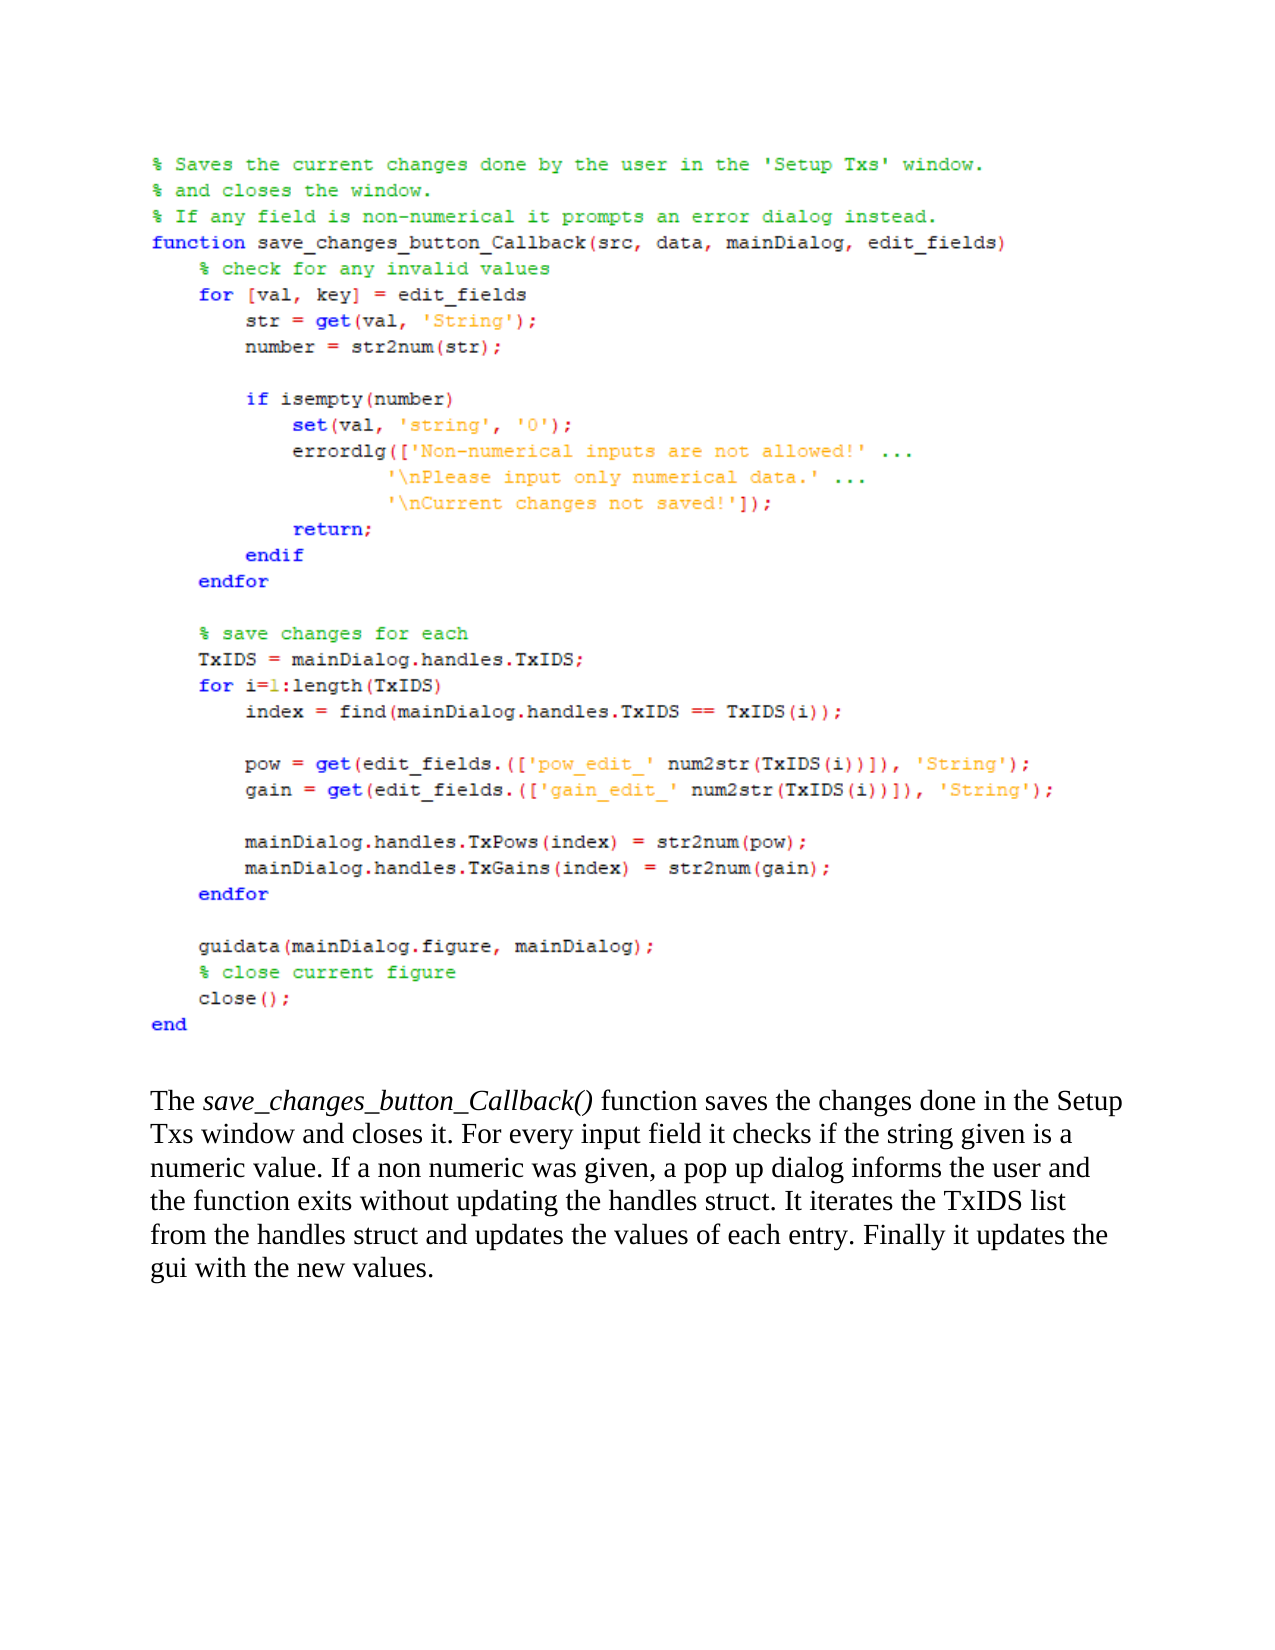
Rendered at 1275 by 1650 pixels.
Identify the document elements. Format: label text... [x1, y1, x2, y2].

picture [150, 150, 1091, 1055]
text The save_changes_button_Callback() function saves the changes done in the Setup Txs window and closes it. For every input field it checks if the string given is a numeric value. If a non numeric was given, a pop up dialog informs the user and the function exits without updating the handles struct. It iterates the TxIDS list from the handles struct and updates the values of each entry. Finally it updates the gui with the new values. [150, 1083, 1125, 1284]
